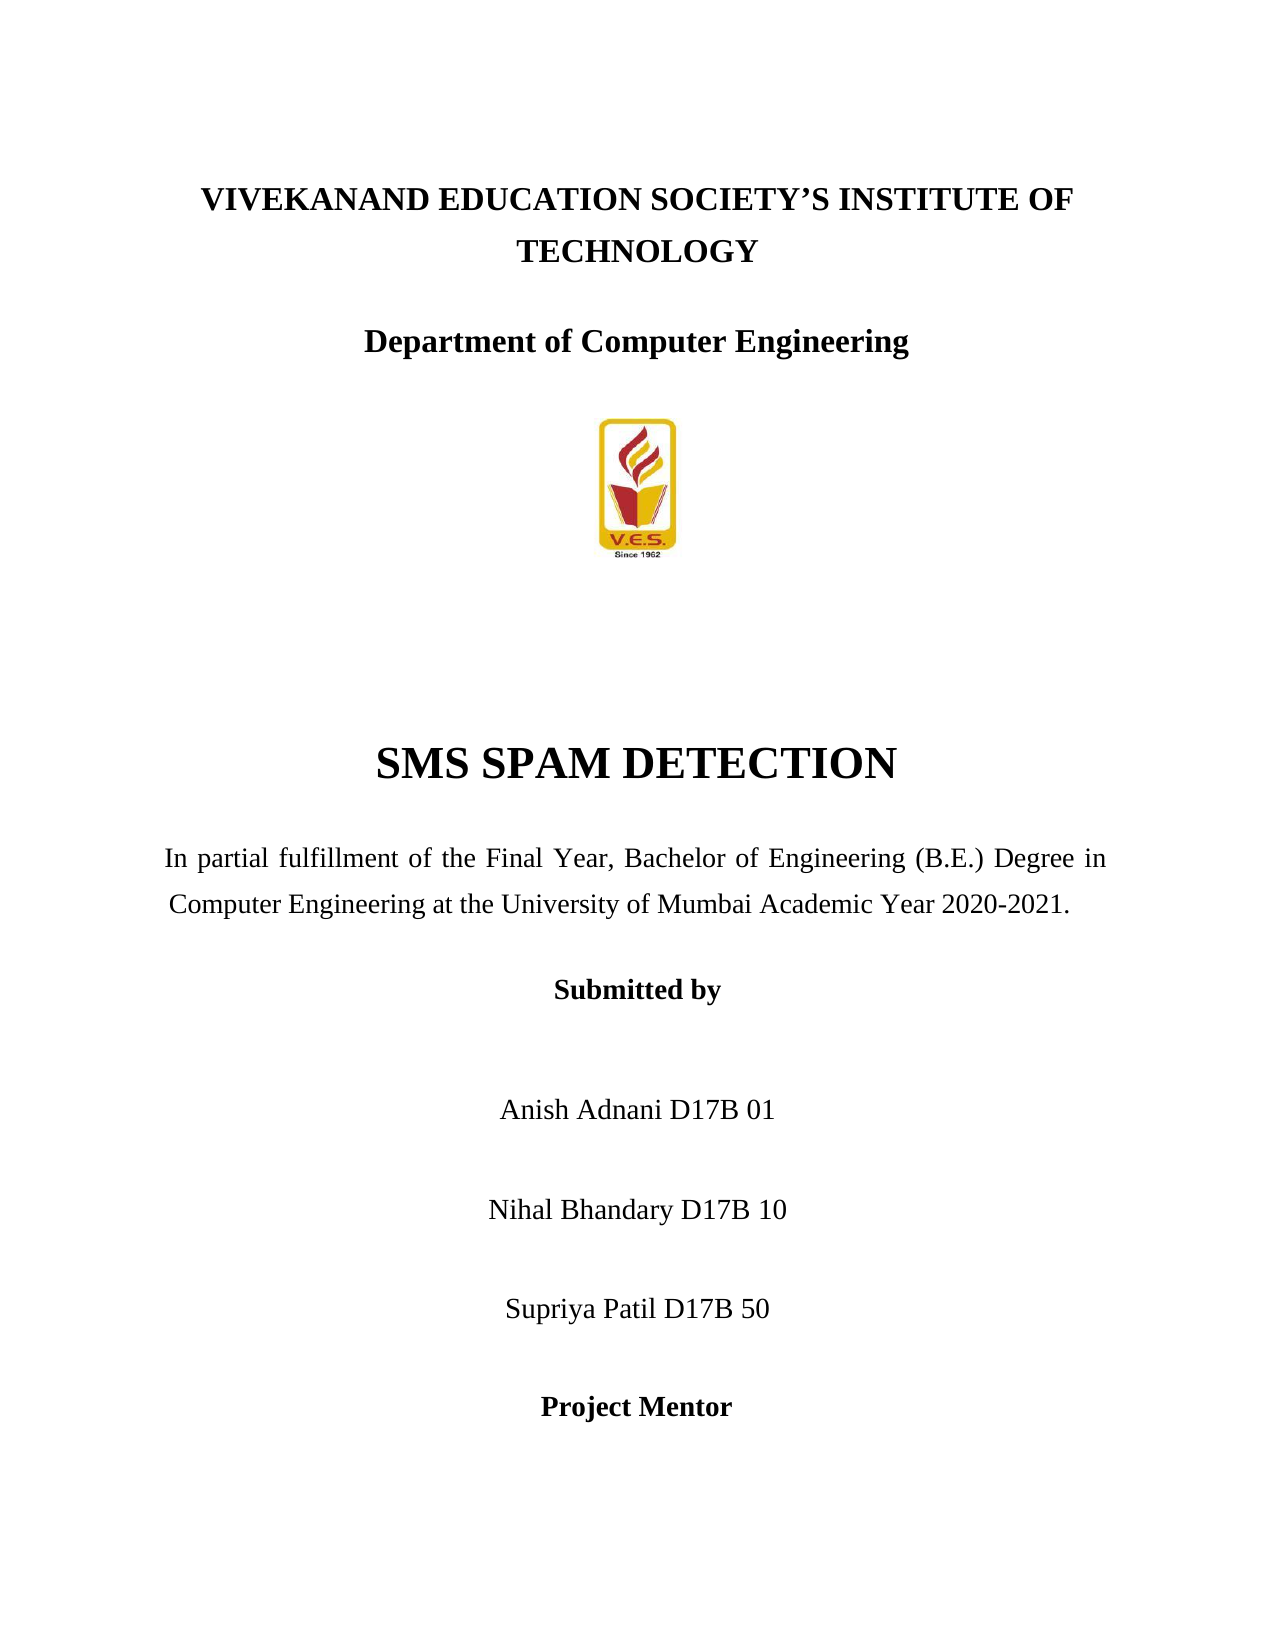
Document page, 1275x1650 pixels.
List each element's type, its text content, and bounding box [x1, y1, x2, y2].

text Department of Computer Engineering [150, 321, 1123, 359]
text Project Mentor [150, 1389, 1123, 1422]
text SMS SPAM DETECTION [164, 735, 1108, 788]
text Supriya Patil D17B 50 [150, 1291, 1125, 1324]
text Nihal Bhandary D17B 10 [150, 1192, 1125, 1226]
text VIVEKANAND EDUCATION SOCIETY’S INSTITUTE OF TECHNOLOGY [164, 179, 1110, 269]
text Submitted by [150, 972, 1125, 1006]
picture [556, 418, 721, 558]
text In partial fulfillment of the Final Year, Bachelor of Engineering (B.E.) Degree in Computer Engineering at the University of Mumbai Academic Year 2020-2021. [164, 841, 1108, 920]
text Anish Adnani D17B 01 [150, 1092, 1125, 1125]
